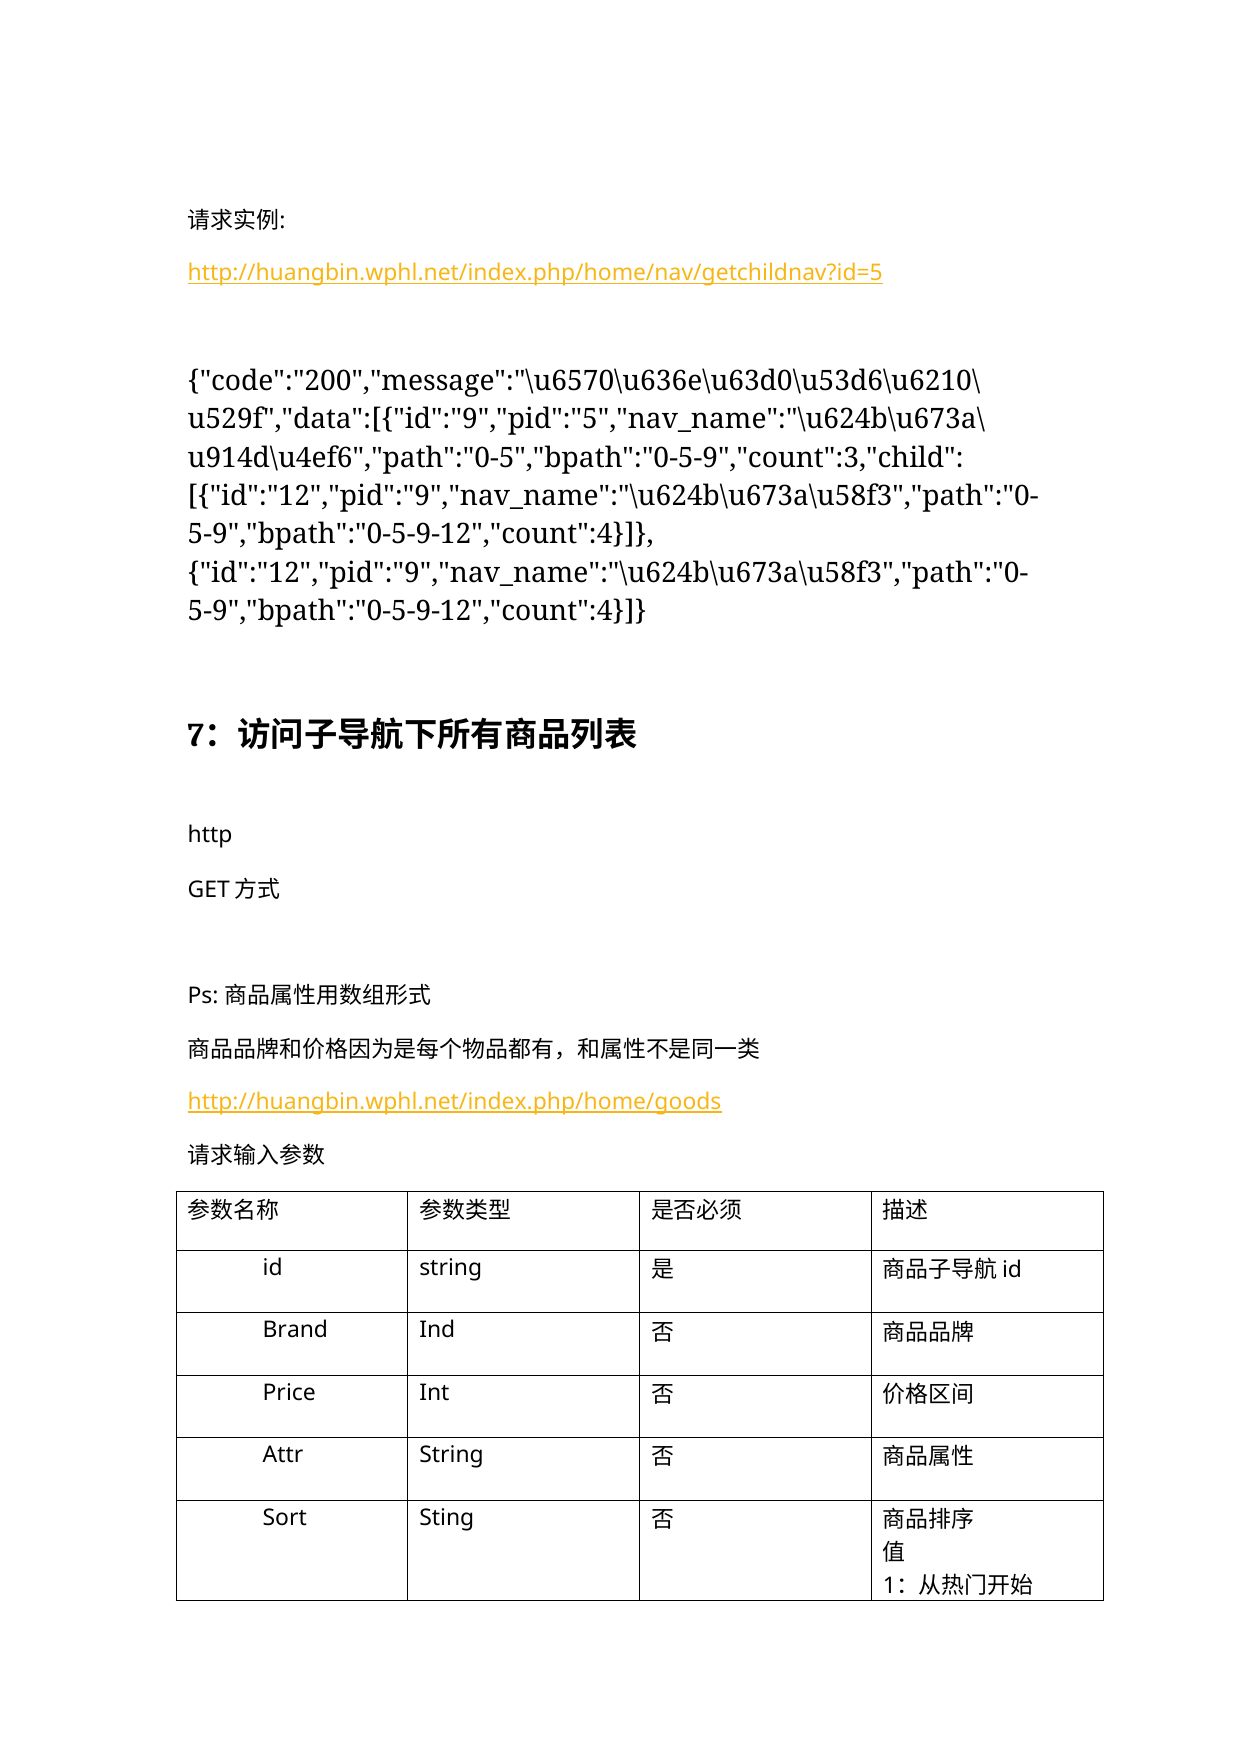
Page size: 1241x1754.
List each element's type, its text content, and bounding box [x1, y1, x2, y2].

table_cell String [408, 1438, 639, 1499]
table_cell Brand [177, 1313, 407, 1375]
table_cell string [408, 1251, 639, 1312]
text GET方式 [187, 870, 1053, 904]
table_cell 价格区间 [872, 1376, 1103, 1437]
table_header 描述 [872, 1192, 1103, 1250]
subtitle 7：访问子导航下所有商品列表 [187, 708, 1053, 756]
table_header 是否必须 [640, 1192, 871, 1250]
table_cell 商品品牌 [872, 1313, 1103, 1375]
text Ps: 商品属性用数组形式 [187, 977, 1053, 1010]
table_cell 商品子导航id [872, 1251, 1103, 1312]
table_cell 否 [640, 1313, 871, 1375]
table_cell Sting [408, 1501, 639, 1600]
table_cell 否 [640, 1501, 871, 1600]
text http [187, 818, 1053, 849]
table_cell 商品属性 [872, 1438, 1103, 1499]
table_cell Ind [408, 1313, 639, 1375]
text {"code":"200","message":"\u6570\u636e\u63d0\u53d6\u6210\u529f","data":[{"id":"9","pid":"5","nav_name":"\u624b\u673a\u914d\u4ef6","path":"0-5","bpath":"0-5-9","count":3,"child":[{"id":"12","pid":"9","nav_name":"\u624b\u673a\u58f3","path":"0-5-9","bpath":"0-5-9-12","count":4}]},{"id":"12","pid":"9","nav_name":"\u624b\u673a\u58f3","path":"0-5-9","bpath":"0-5-9-12","count":4}]} [187, 360, 1053, 629]
table_header 参数名称 [177, 1192, 407, 1250]
table_cell 否 [640, 1438, 871, 1499]
text 请求输入参数 [187, 1137, 1053, 1170]
table_cell Sort [177, 1501, 407, 1600]
text http://huangbin.wphl.net/index.php/home/nav/getchildnav?id=5 [187, 256, 1053, 287]
table_header 参数类型 [408, 1192, 639, 1250]
text 请求实例: [187, 202, 1053, 235]
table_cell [872, 1501, 1103, 1600]
text 商品品牌和价格因为是每个物品都有，和属性不是同一类 [187, 1031, 1053, 1064]
table_cell Attr [177, 1438, 407, 1499]
table_cell 否 [640, 1376, 871, 1437]
table_cell 是 [640, 1251, 871, 1312]
table_cell Price [177, 1376, 407, 1437]
table_cell id [177, 1251, 407, 1312]
text http://huangbin.wphl.net/index.php/home/goods [187, 1085, 1053, 1116]
table_cell Int [408, 1376, 639, 1437]
